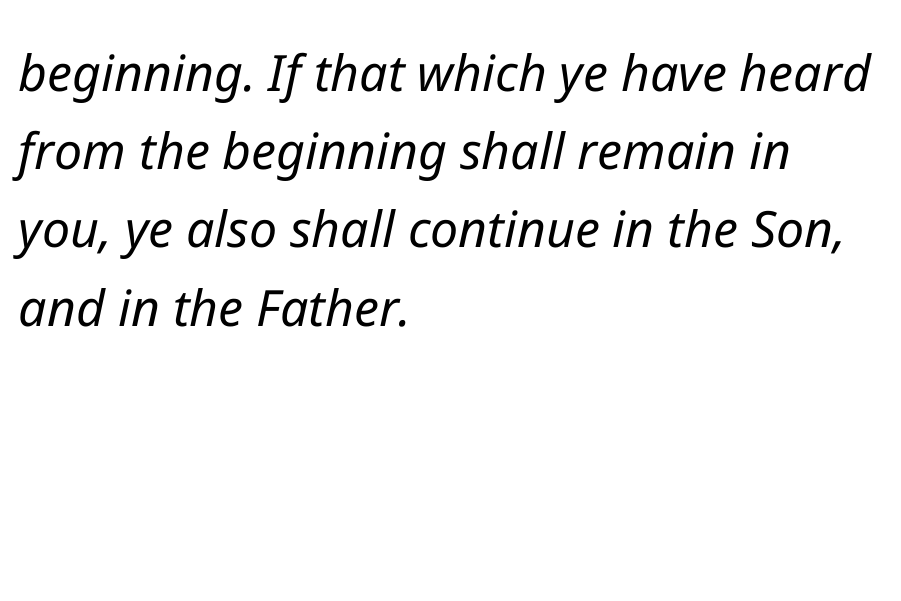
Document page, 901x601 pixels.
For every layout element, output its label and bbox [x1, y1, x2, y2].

text [19, 37, 881, 341]
